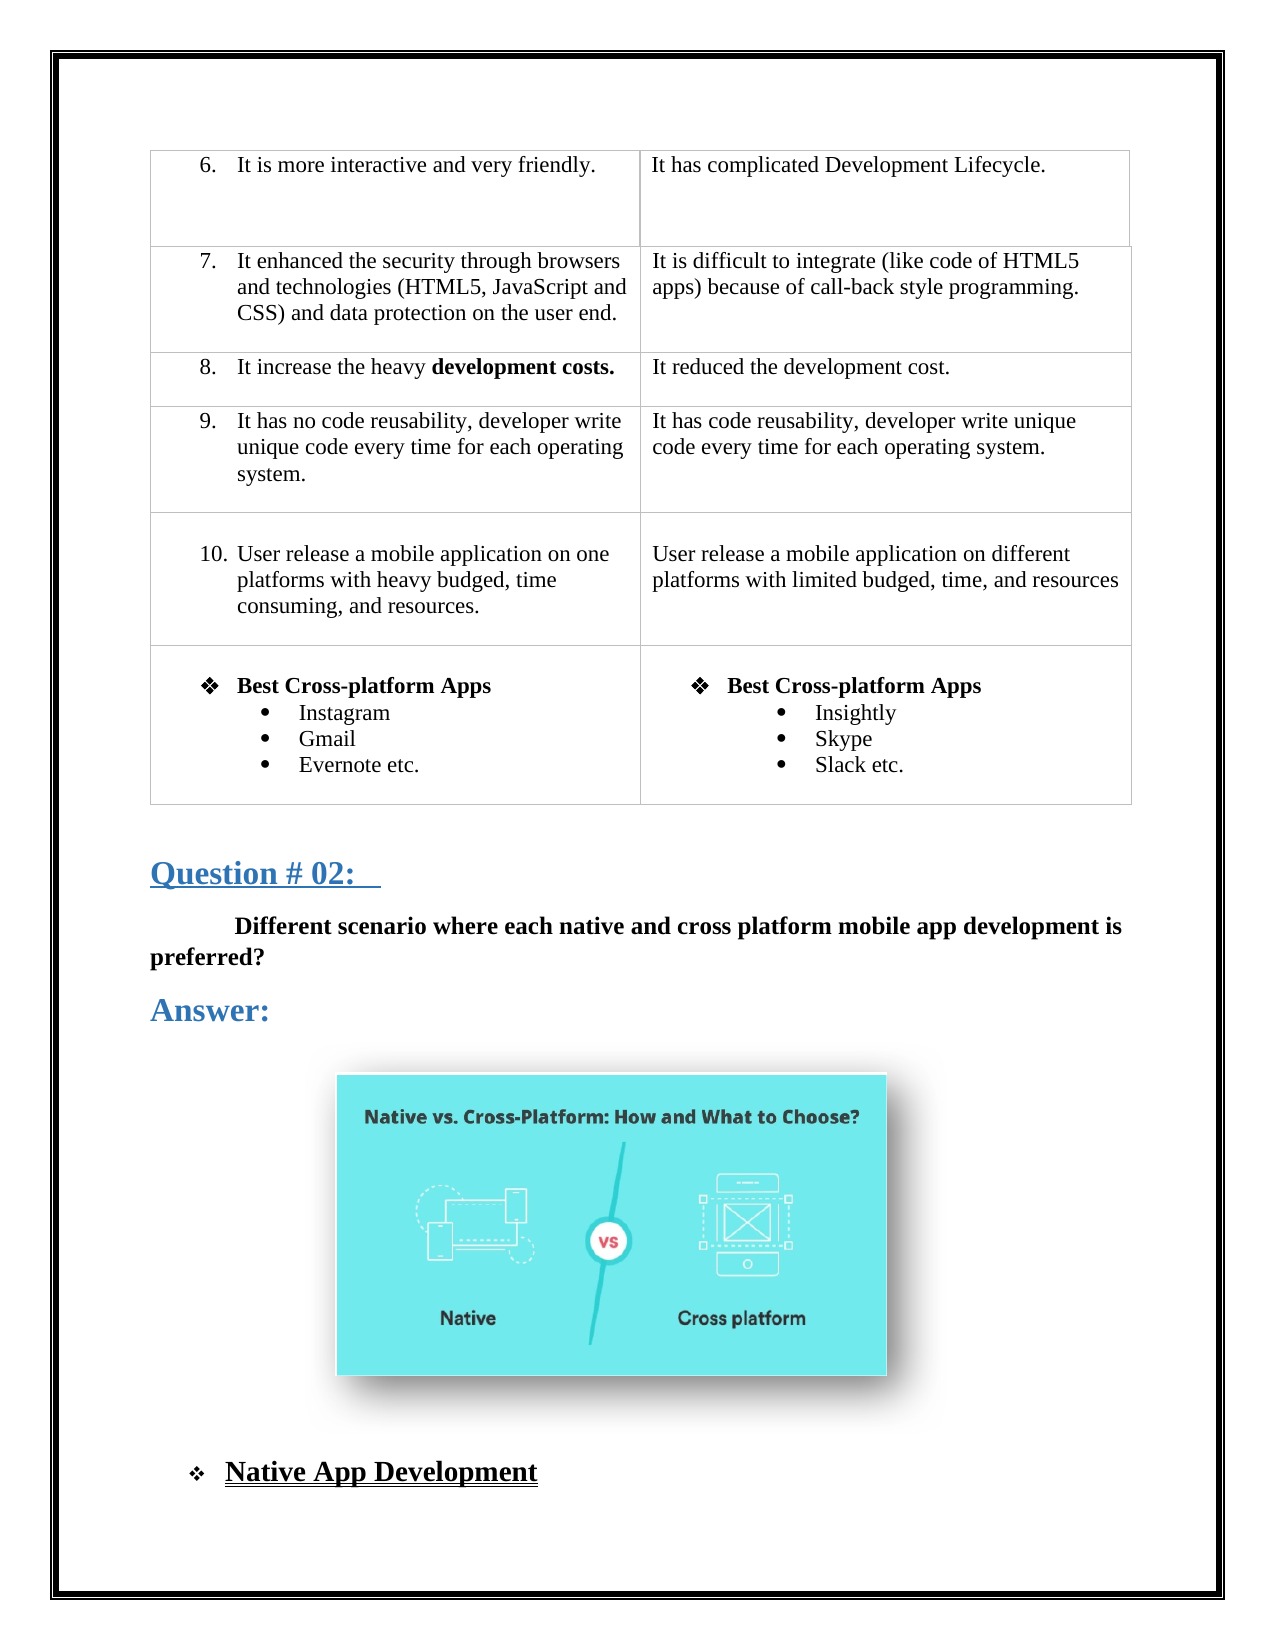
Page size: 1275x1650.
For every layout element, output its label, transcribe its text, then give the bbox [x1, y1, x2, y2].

table_cell It is difficult to integrate (like code of HTML5 apps) because of call-back style programming. [641, 247, 1131, 352]
table_cell User release a mobile application on different platforms with limited budged, time, and resources [641, 513, 1131, 645]
text Answer: [150, 990, 1125, 1028]
table_cell Best Cross-platform Apps Instagram Gmail Evernote etc. [151, 646, 640, 804]
table_cell It increase the heavy development costs. [151, 353, 640, 406]
picture [335, 1072, 887, 1376]
table_cell It is more interactive and very friendly. [151, 151, 639, 246]
list Native App Development [187, 1454, 1125, 1488]
table_cell It has no code reusability, developer write unique code every time for each operating system. [151, 407, 640, 512]
text Different scenario where each native and cross platform mobile app development is preferred? [150, 911, 1125, 971]
table_cell User release a mobile application on one platforms with heavy budged, time consuming, and resources. [151, 513, 640, 645]
table_cell It reduced the development cost. [641, 353, 1131, 406]
table_cell Best Cross-platform Apps Insightly Skype Slack etc. [641, 646, 1131, 804]
table_cell It enhanced the security through browsers and technologies (HTML5, JavaScript and CSS) and data protection on the user end. [151, 247, 640, 352]
text Question # 02: [150, 853, 1125, 891]
table_cell It has code reusability, developer write unique code every time for each operating system. [641, 407, 1131, 512]
table_cell It has complicated Development Lifecycle. [641, 151, 1129, 246]
